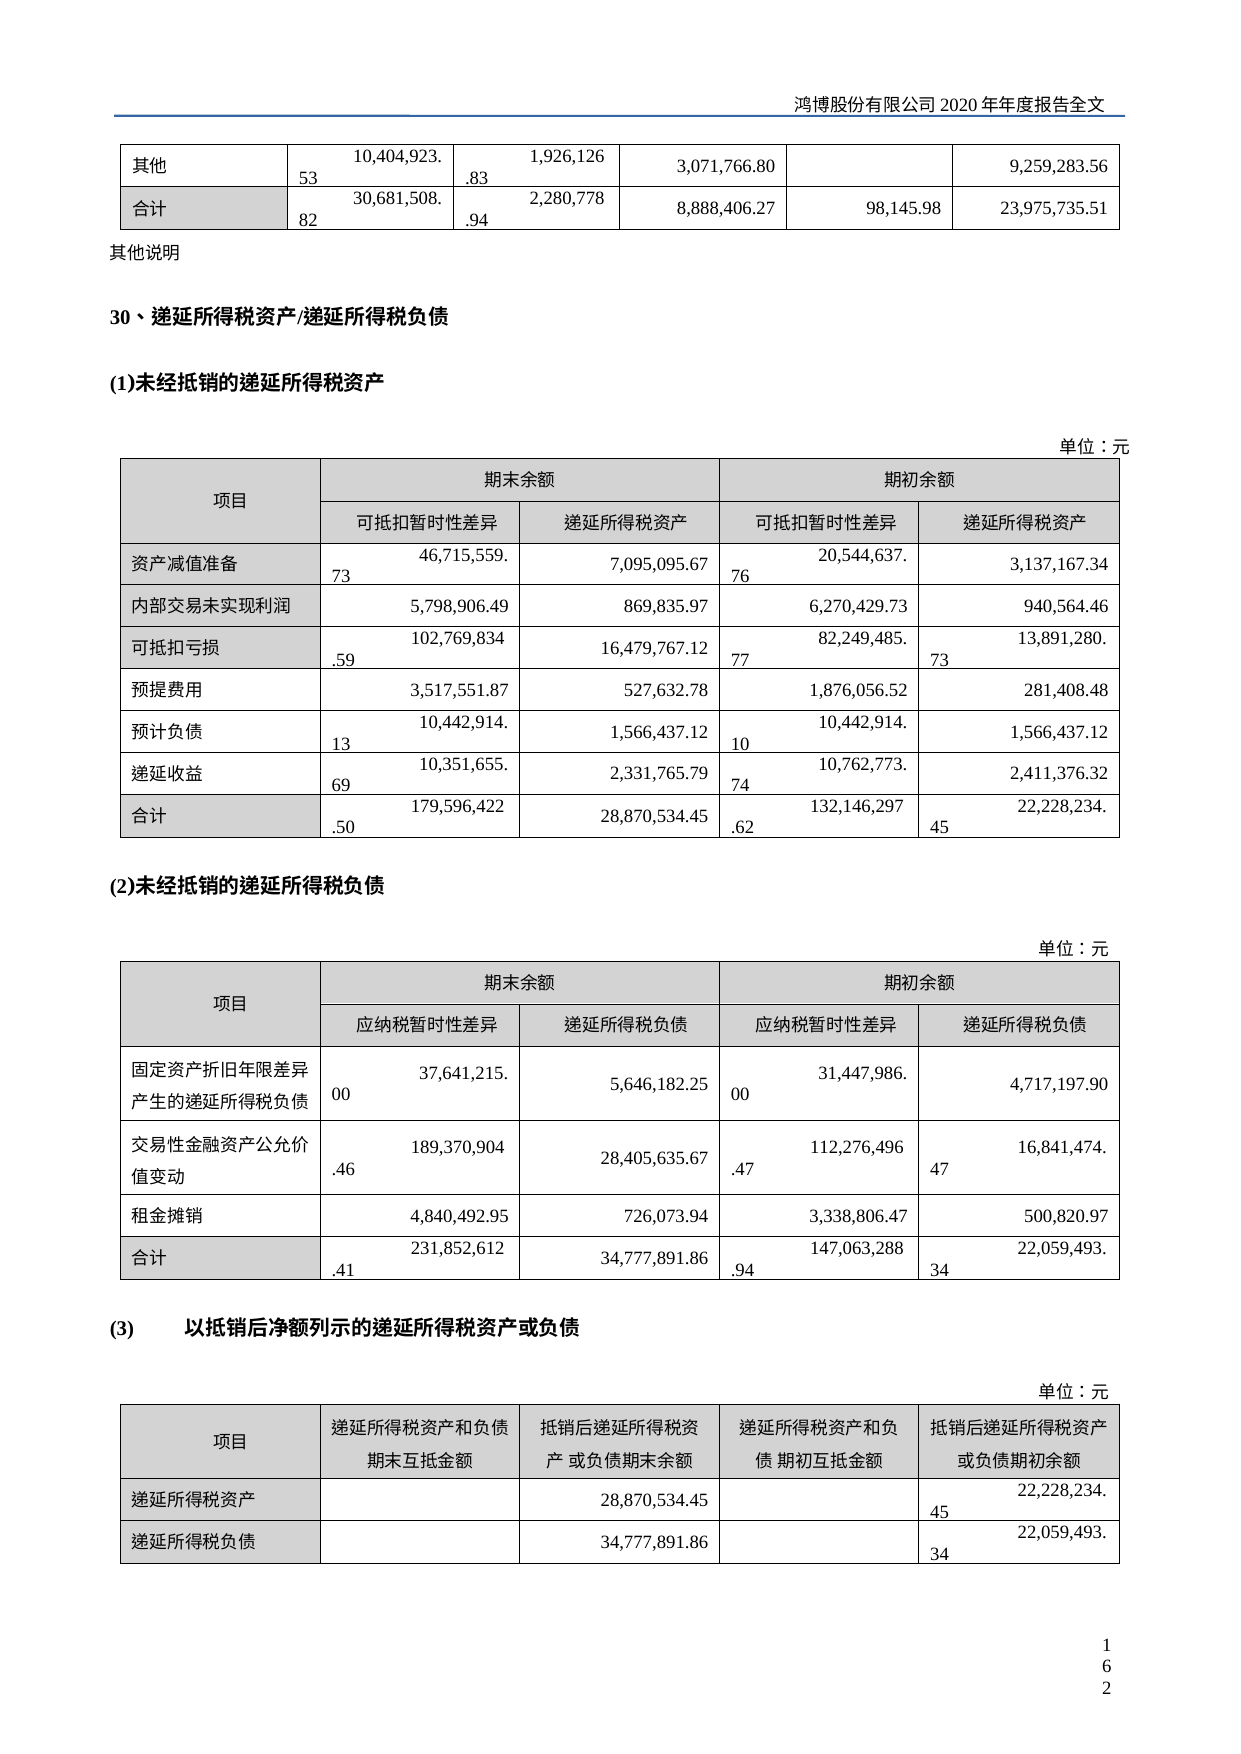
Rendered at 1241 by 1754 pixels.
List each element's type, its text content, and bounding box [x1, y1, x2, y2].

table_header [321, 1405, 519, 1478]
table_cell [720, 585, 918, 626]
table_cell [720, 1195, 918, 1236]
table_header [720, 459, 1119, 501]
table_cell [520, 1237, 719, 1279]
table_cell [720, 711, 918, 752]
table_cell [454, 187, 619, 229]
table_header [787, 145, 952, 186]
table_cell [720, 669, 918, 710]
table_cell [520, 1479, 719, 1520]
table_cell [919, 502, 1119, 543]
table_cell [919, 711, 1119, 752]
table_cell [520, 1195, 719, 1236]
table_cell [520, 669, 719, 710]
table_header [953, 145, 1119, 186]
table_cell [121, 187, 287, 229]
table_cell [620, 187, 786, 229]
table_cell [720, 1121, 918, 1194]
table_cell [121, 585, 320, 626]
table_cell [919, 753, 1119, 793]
text 单位：元 [1038, 937, 1130, 961]
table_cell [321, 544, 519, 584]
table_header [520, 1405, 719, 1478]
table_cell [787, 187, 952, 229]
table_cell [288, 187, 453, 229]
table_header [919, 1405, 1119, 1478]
text 单位：元 [109, 434, 1130, 458]
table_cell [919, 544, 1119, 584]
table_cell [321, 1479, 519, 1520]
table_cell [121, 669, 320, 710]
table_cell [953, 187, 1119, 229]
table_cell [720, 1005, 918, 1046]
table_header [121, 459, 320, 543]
text (2)未经抵销的递延所得税负债 [109, 871, 1130, 899]
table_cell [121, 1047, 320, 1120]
text 其他说明 [109, 241, 1130, 265]
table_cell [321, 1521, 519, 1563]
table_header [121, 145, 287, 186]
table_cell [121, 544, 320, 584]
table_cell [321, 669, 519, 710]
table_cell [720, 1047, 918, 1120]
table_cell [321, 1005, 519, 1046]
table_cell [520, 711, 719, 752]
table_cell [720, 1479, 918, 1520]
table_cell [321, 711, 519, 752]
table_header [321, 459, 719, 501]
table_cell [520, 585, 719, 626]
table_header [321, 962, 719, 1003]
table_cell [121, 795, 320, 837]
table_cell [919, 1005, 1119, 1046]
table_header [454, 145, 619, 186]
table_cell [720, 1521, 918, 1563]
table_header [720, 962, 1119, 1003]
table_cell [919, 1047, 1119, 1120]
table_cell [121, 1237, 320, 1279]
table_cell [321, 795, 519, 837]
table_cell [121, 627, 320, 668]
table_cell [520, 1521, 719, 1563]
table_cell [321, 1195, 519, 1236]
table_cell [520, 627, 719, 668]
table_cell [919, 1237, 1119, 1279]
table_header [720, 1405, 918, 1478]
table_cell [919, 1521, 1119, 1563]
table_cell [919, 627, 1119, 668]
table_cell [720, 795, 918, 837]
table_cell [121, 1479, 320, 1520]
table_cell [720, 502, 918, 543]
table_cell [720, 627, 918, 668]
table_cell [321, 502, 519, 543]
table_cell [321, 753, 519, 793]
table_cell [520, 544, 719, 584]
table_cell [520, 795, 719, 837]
list 以抵销后净额列示的递延所得税资产或负债 [109, 1313, 1130, 1342]
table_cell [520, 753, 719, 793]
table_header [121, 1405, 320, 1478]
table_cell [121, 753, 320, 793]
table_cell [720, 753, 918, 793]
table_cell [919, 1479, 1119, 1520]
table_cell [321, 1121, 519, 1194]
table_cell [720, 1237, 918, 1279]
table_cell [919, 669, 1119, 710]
text 30、递延所得税资产/递延所得税负债 [109, 302, 1130, 331]
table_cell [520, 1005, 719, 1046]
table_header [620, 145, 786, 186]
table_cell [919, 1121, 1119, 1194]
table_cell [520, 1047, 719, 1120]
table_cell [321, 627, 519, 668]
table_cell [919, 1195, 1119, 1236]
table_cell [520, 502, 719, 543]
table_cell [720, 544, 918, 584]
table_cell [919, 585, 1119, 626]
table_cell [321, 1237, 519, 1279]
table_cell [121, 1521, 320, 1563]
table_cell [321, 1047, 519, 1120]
text (1)未经抵销的递延所得税资产 [109, 368, 1130, 397]
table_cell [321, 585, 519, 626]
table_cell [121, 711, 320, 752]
text 单位：元 [1038, 1379, 1130, 1403]
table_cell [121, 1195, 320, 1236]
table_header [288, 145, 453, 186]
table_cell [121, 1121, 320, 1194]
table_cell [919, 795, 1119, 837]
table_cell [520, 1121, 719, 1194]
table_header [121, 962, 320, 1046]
